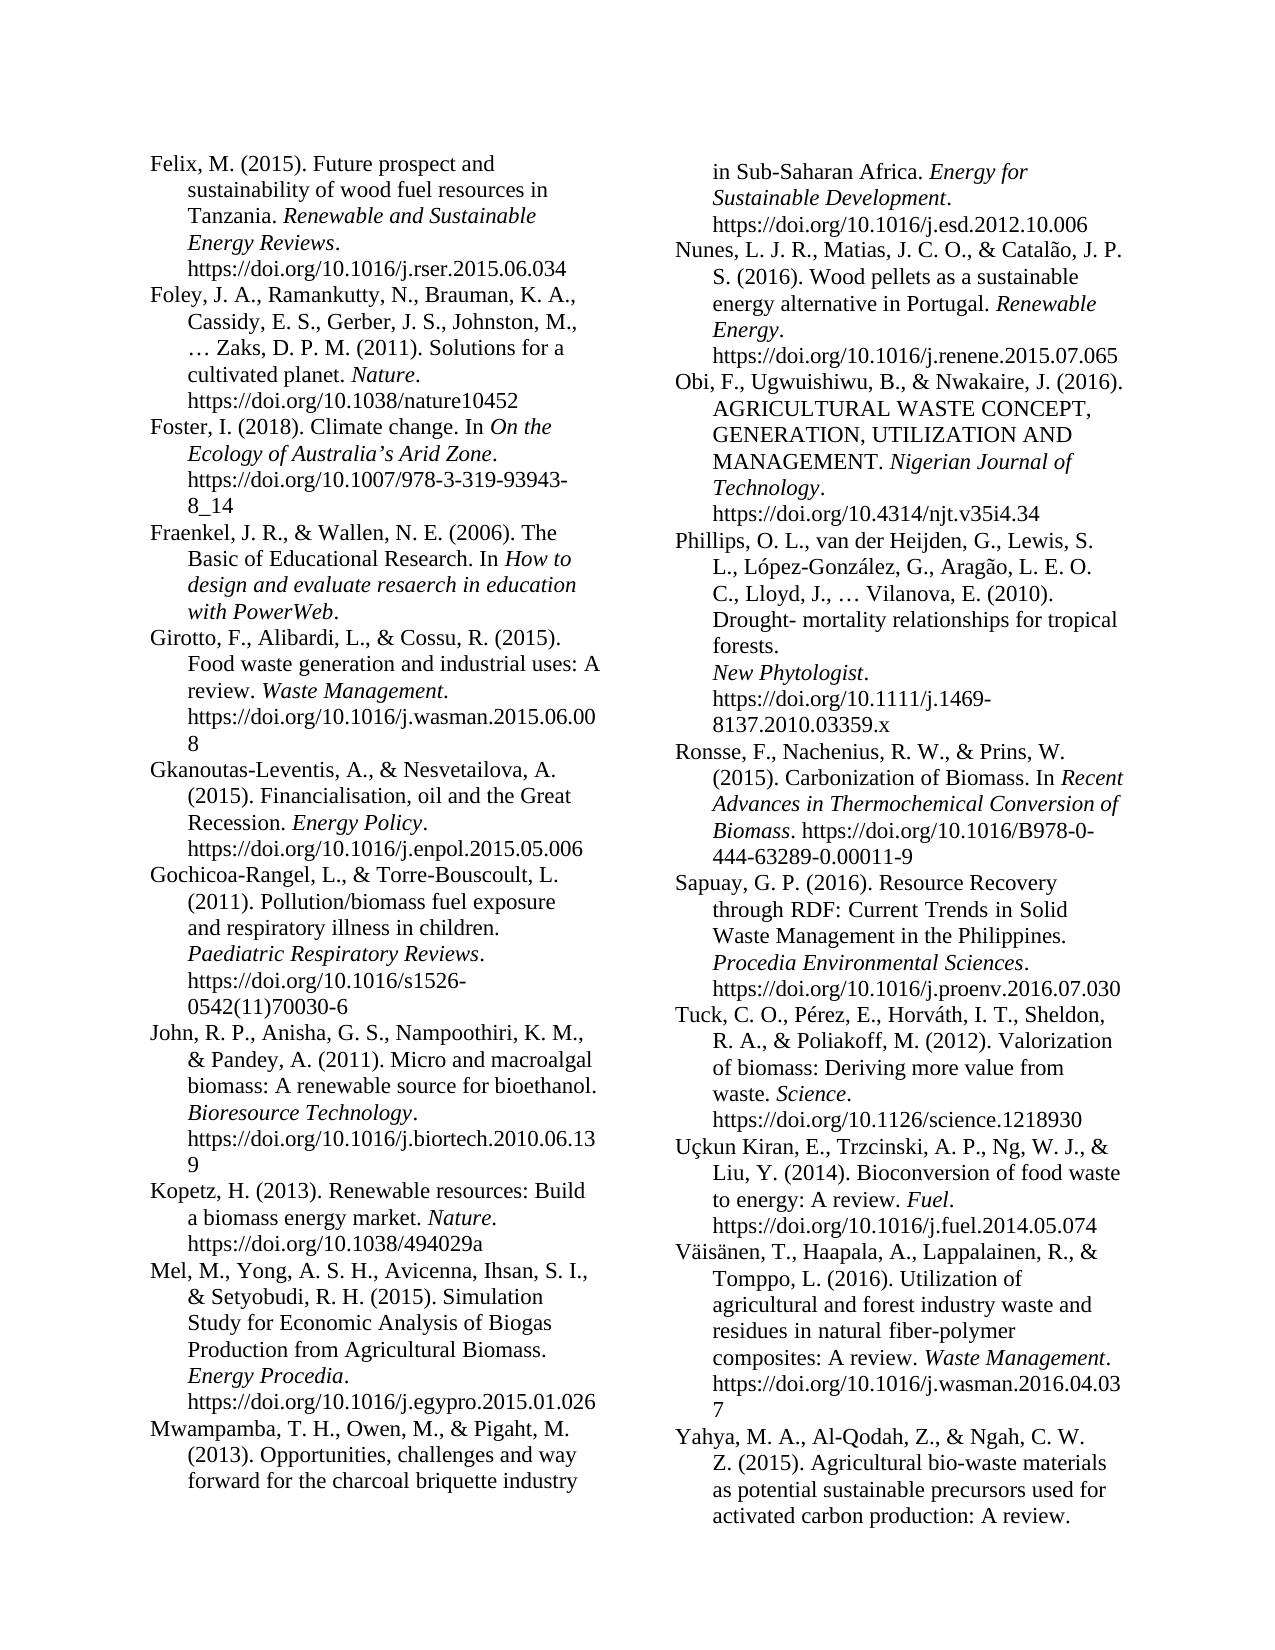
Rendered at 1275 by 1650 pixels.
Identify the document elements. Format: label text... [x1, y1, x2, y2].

text Mwampamba, T. H., Owen, M., & Pigaht, M. (2013). Opportunities, challenges and way forward for the charcoal briquette industry [150, 1415, 579, 1494]
text Yahya, M. A., Al-Qodah, Z., & Ngah, C. W. Z. (2015). Agricultural bio-waste materials as potential sustainable precursors used for activated carbon production: A review. [675, 1423, 1110, 1528]
text Sapuay, G. P. (2016). Resource Recovery through RDF: Current Trends in Solid Waste Management in the Philippines. Procedia Environmental Sciences. https://doi.org/10.1016/j.proenv.2016.07.030 [675, 869, 1125, 1001]
text Foster, I. (2018). Climate change. In On the Ecology of Australia’s Arid Zone. https://doi.org/10.1007/978-3-319-93943- 8_14 [150, 413, 572, 519]
text John, R. P., Anisha, G. S., Nampoothiri, K. M., & Pandey, A. (2011). Micro and macroalgal biomass: A renewable source for bioethanol. Bioresource Technology. https://doi.org/10.1016/j.biortech.2010.06.13 9 [150, 1019, 600, 1178]
text R. A., & Poliakoff, M. (2012). Valorization of biomass: Deriving more value from waste. Science. https://doi.org/10.1126/science.1218930 [712, 1027, 1113, 1133]
text Energy Procedia. https://doi.org/10.1016/j.egypro.2015.01.026 [187, 1362, 604, 1415]
text Gochicoa-Rangel, L., & Torre-Bouscoult, L. (2011). Pollution/biomass fuel exposure and respiratory illness in children. Paediatric Respiratory Reviews. https://doi.org/10.1016/s1526- 0542(11)70030-6 [150, 861, 594, 1019]
text Girotto, F., Alibardi, L., & Cossu, R. (2015). [150, 624, 604, 650]
text Uçkun Kiran, E., Trzcinski, A. P., Ng, W. J., & Liu, Y. (2014). Bioconversion of food waste to energy: A review. Fuel. https://doi.org/10.1016/j.fuel.2014.05.074 [675, 1133, 1121, 1238]
text in Sub-Saharan Africa. Energy for Sustainable Development. https://doi.org/10.1016/j.esd.2012.10.006 [712, 158, 1132, 237]
text Obi, F., Ugwuishiwu, B., & Nwakaire, J. (2016). [675, 369, 1148, 395]
text S. (2016). Wood pellets as a sustainable energy alternative in Portugal. Renewable Energy. https://doi.org/10.1016/j.renene.2015.07.065 [712, 263, 1124, 369]
text Phillips, O. L., van der Heijden, G., Lewis, S. L., López-González, G., Aragão, L. E. O. C., Lloyd, J., … Vilanova, E. (2010). Drought- mortality relationships for tropical forests. [675, 527, 1124, 659]
text New Phytologist. https://doi.org/10.1111/j.1469- 8137.2010.03359.x [712, 659, 994, 738]
text Gkanoutas-Leventis, A., & Nesvetailova, A. (2015). Financialisation, oil and the Great Recession. Energy Policy. https://doi.org/10.1016/j.enpol.2015.05.006 [150, 756, 604, 861]
text MANAGEMENT. Nigerian Journal of Technology. https://doi.org/10.4314/njt.v35i4.34 [712, 448, 1072, 527]
text Kopetz, H. (2013). Renewable resources: Build a biomass energy market. Nature. https://doi.org/10.1038/494029a [150, 1178, 586, 1257]
text AGRICULTURAL WASTE CONCEPT, GENERATION, UTILIZATION AND [712, 395, 1092, 448]
text … Zaks, D. P. M. (2011). Solutions for a cultivated planet. Nature. https://doi.org/10.1038/nature10452 [187, 334, 564, 413]
text Tuck, C. O., Pérez, E., Horváth, I. T., Sheldon, [675, 1001, 1148, 1027]
text Nunes, L. J. R., Matias, J. C. O., & Catalão, J. P. [675, 237, 1148, 263]
text Ronsse, F., Nachenius, R. W., & Prins, W. (2015). Carbonization of Biomass. In Recent Advances in Thermochemical Conversion of Biomass. https://doi.org/10.1016/B978-0- 444-63289-0.00011-9 [675, 738, 1123, 869]
text Väisänen, T., Haapala, A., Lappalainen, R., & Tomppo, L. (2016). Utilization of agricultural and forest industry waste and residues in natural fiber-polymer composites: A review. Waste Management. https://doi.org/10.1016/j.wasman.2016.04.03 7 [675, 1238, 1125, 1423]
text Mel, M., Yong, A. S. H., Avicenna, Ihsan, S. I., & Setyobudi, R. H. (2015). Simulation Study for Economic Analysis of Biogas Production from Agricultural Biomass. [150, 1257, 588, 1362]
text Foley, J. A., Ramankutty, N., Brauman, K. A., Cassidy, E. S., Gerber, J. S., Johnston, M., [150, 282, 578, 334]
text Food waste generation and industrial uses: A review. Waste Management. https://doi.org/10.1016/j.wasman.2015.06.00 8 [187, 651, 601, 756]
text Felix, M. (2015). Future prospect and sustainability of wood fuel resources in Tanzania. Renewable and Sustainable Energy Reviews. https://doi.org/10.1016/j.rser.2015.06.034 [150, 150, 578, 282]
text Fraenkel, J. R., & Wallen, N. E. (2006). The Basic of Educational Research. In How to design and evaluate resaerch in education with PowerWeb. [150, 519, 577, 624]
